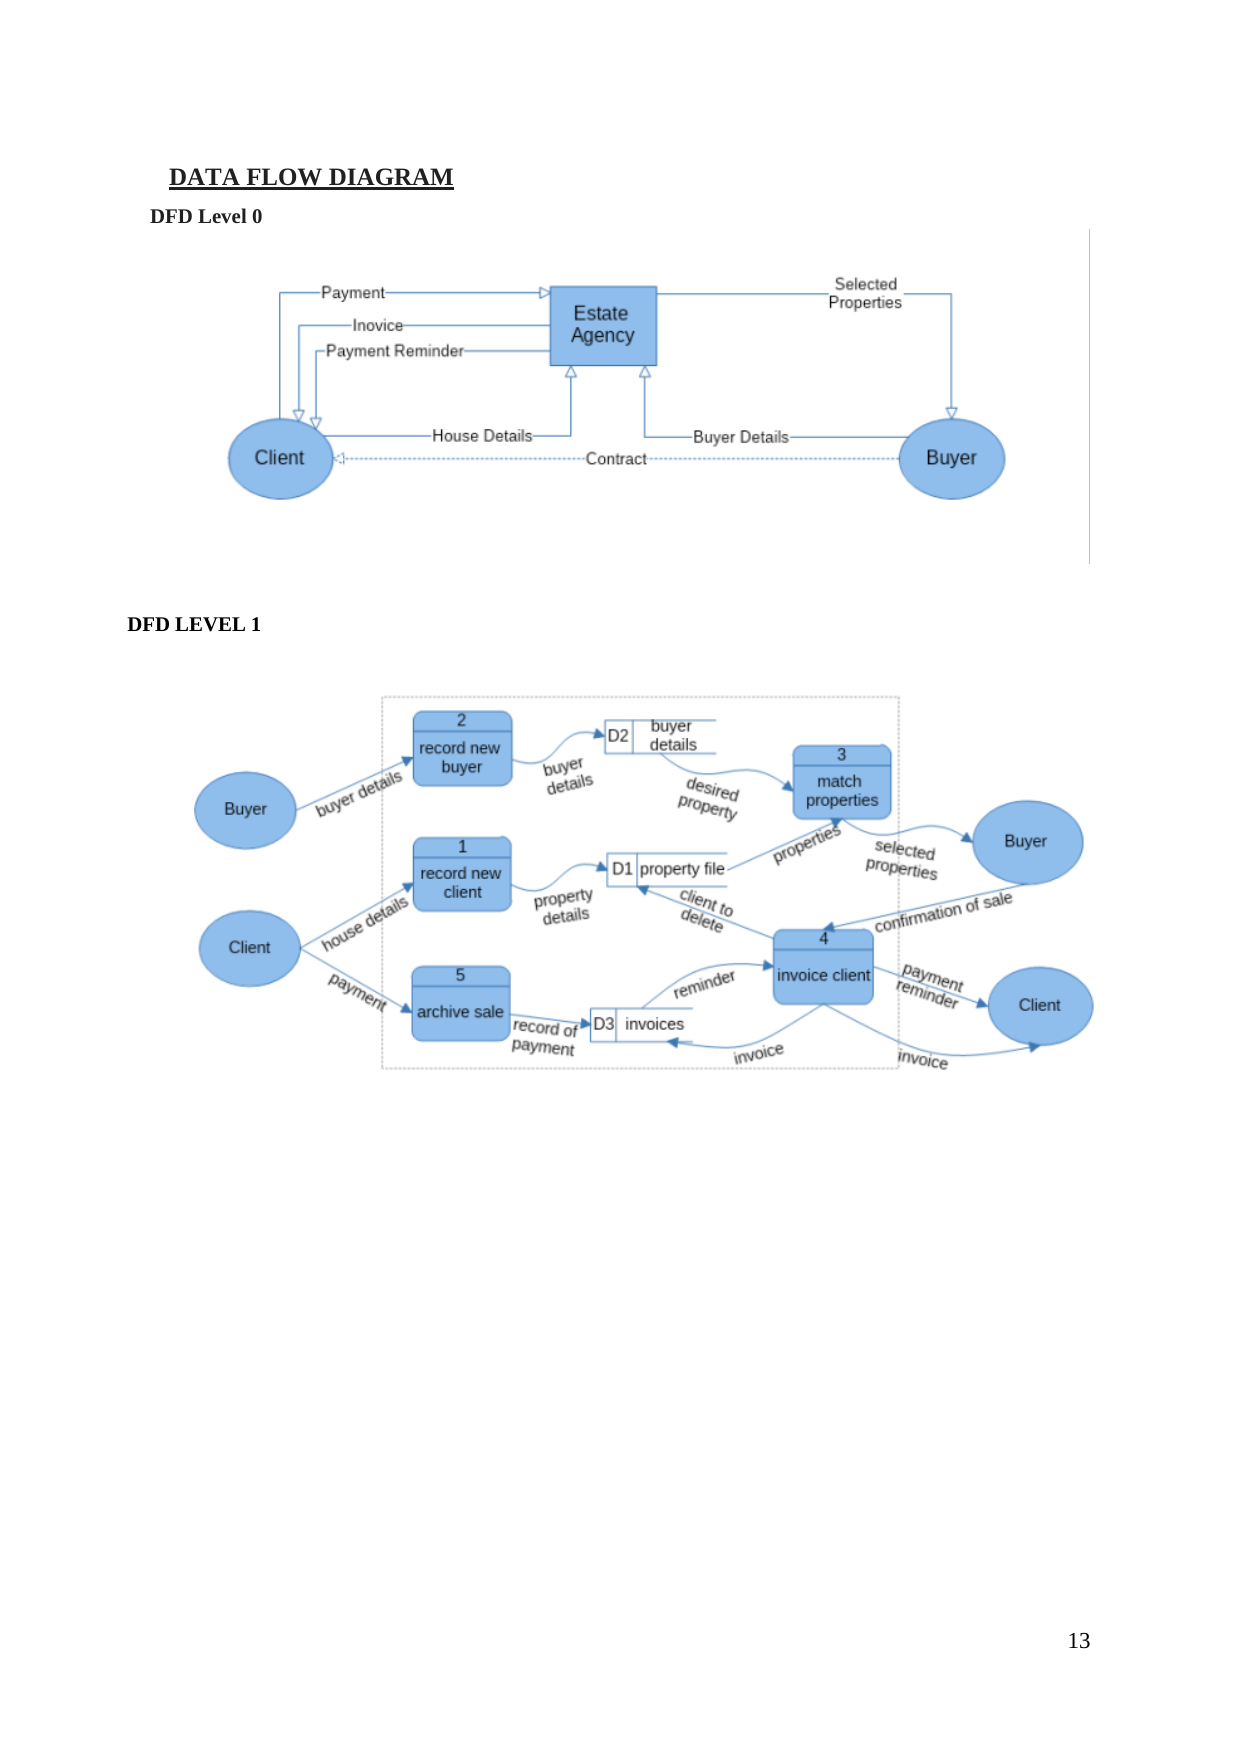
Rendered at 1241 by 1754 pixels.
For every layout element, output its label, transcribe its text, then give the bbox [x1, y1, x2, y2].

picture [150, 229, 1091, 564]
picture [168, 659, 1109, 1114]
text DATA FLOW DIAGRAM [169, 162, 1217, 191]
text DFD Level 0 [150, 204, 1217, 228]
text DFD LEVEL 1 [127, 612, 1217, 636]
